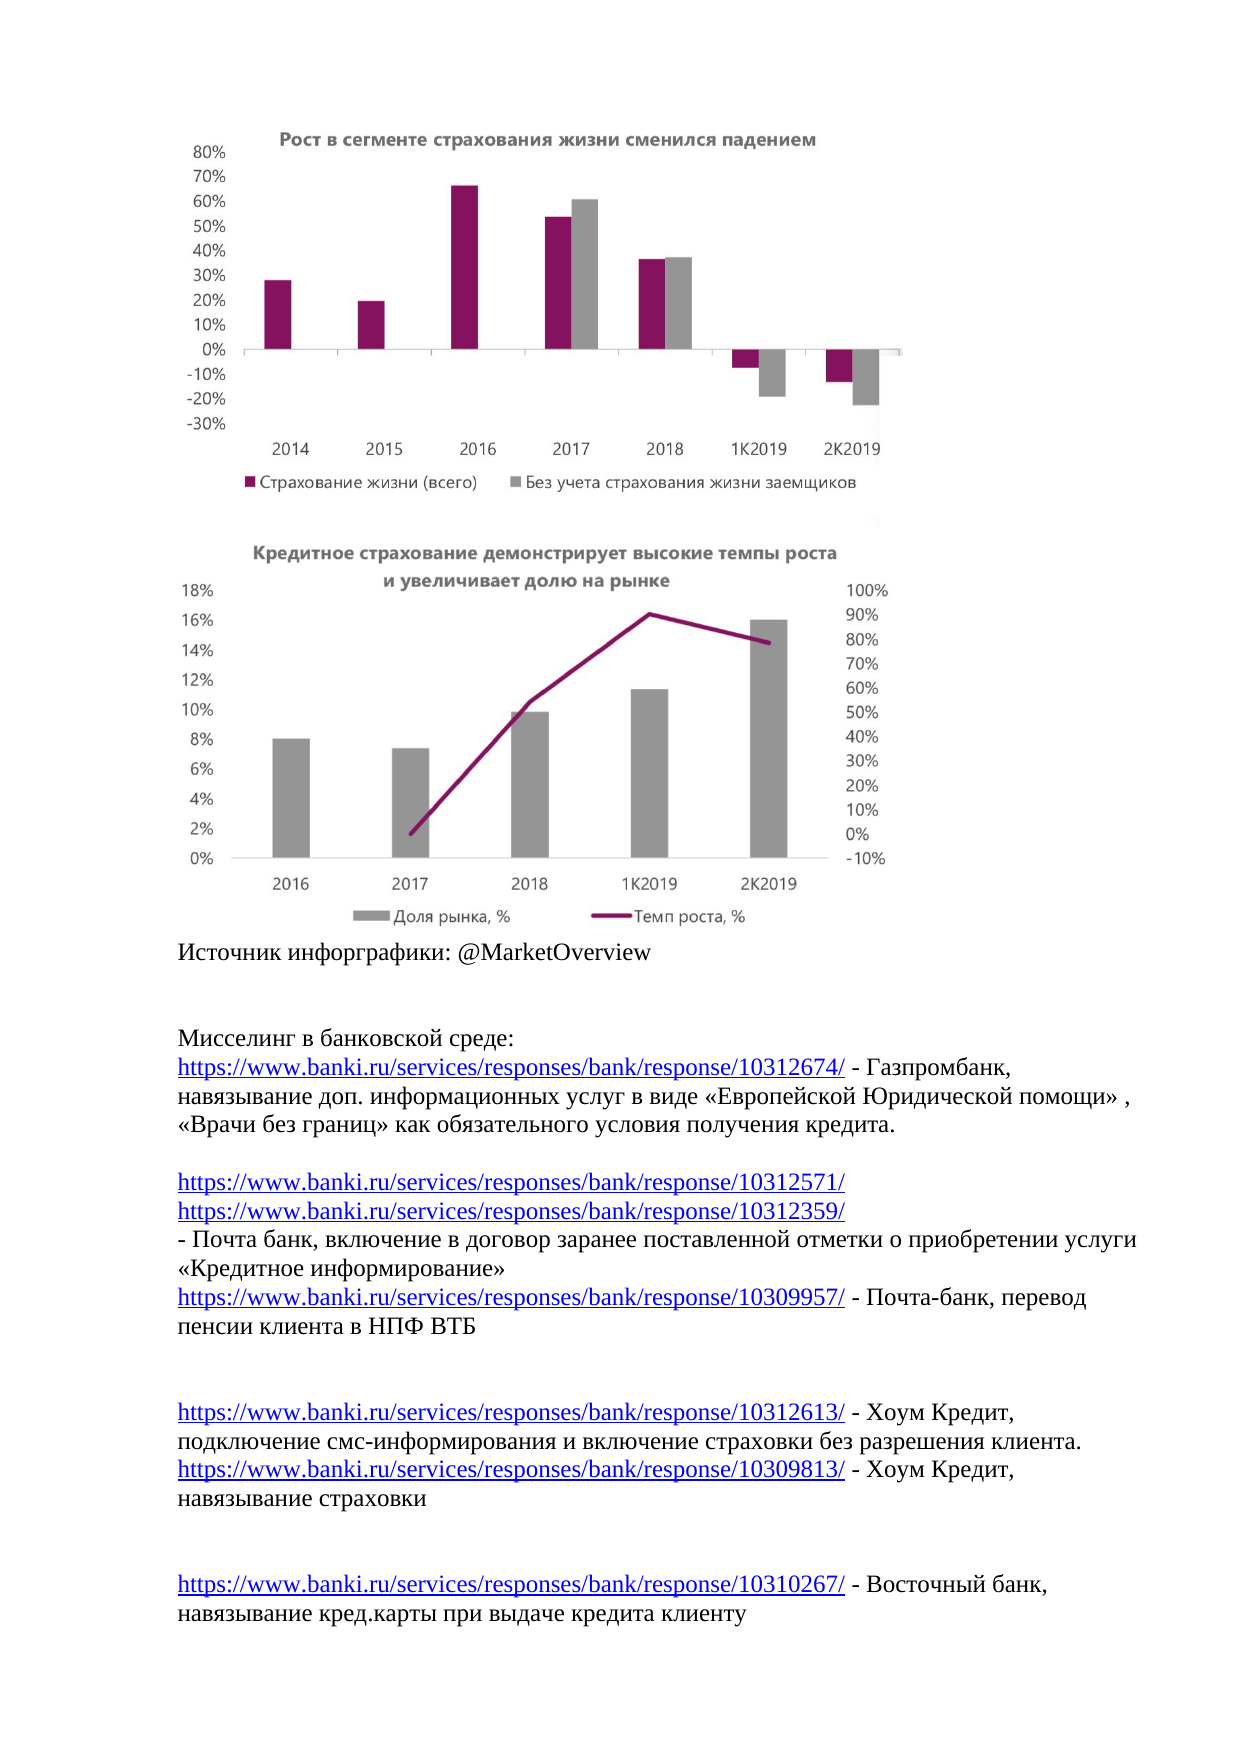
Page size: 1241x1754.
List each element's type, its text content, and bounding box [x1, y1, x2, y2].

text Источник инфорграфики: @MarketOverview [177, 937, 1152, 966]
text https://www.banki.ru/services/responses/bank/response/10309813/ - Хоум Кредит, навязывание страховки [177, 1454, 1152, 1512]
text https://www.banki.ru/services/responses/bank/response/10312674/ - Газпромбанк, навязывание доп. информационных услуг в виде «Европейской Юридической помощи» , «Врачи без границ» как обязательного условия получения кредита. [177, 1052, 1152, 1138]
text https://www.banki.ru/services/responses/bank/response/10312613/ - Хоум Кредит, подключение смс-информирования и включение страховки без разрешения клиента. [177, 1397, 1152, 1454]
text - Почта банк, включение в договор заранее поставленной отметки о приобретении услуги «Кредитное информирование» [177, 1224, 1152, 1282]
text Мисселинг в банковской среде: [177, 1023, 1152, 1052]
text https://www.banki.ru/services/responses/bank/response/10310267/ - Восточный банк, навязывание кред.карты при выдаче кредита клиенту [177, 1569, 1152, 1627]
text https://www.banki.ru/services/responses/bank/response/10312359/ [177, 1196, 1152, 1224]
picture [177, 118, 908, 937]
text https://www.banki.ru/services/responses/bank/response/10312571/ [177, 1167, 1152, 1196]
text https://www.banki.ru/services/responses/bank/response/10309957/ - Почта-банк, перевод пенсии клиента в НПФ ВТБ [177, 1282, 1152, 1339]
